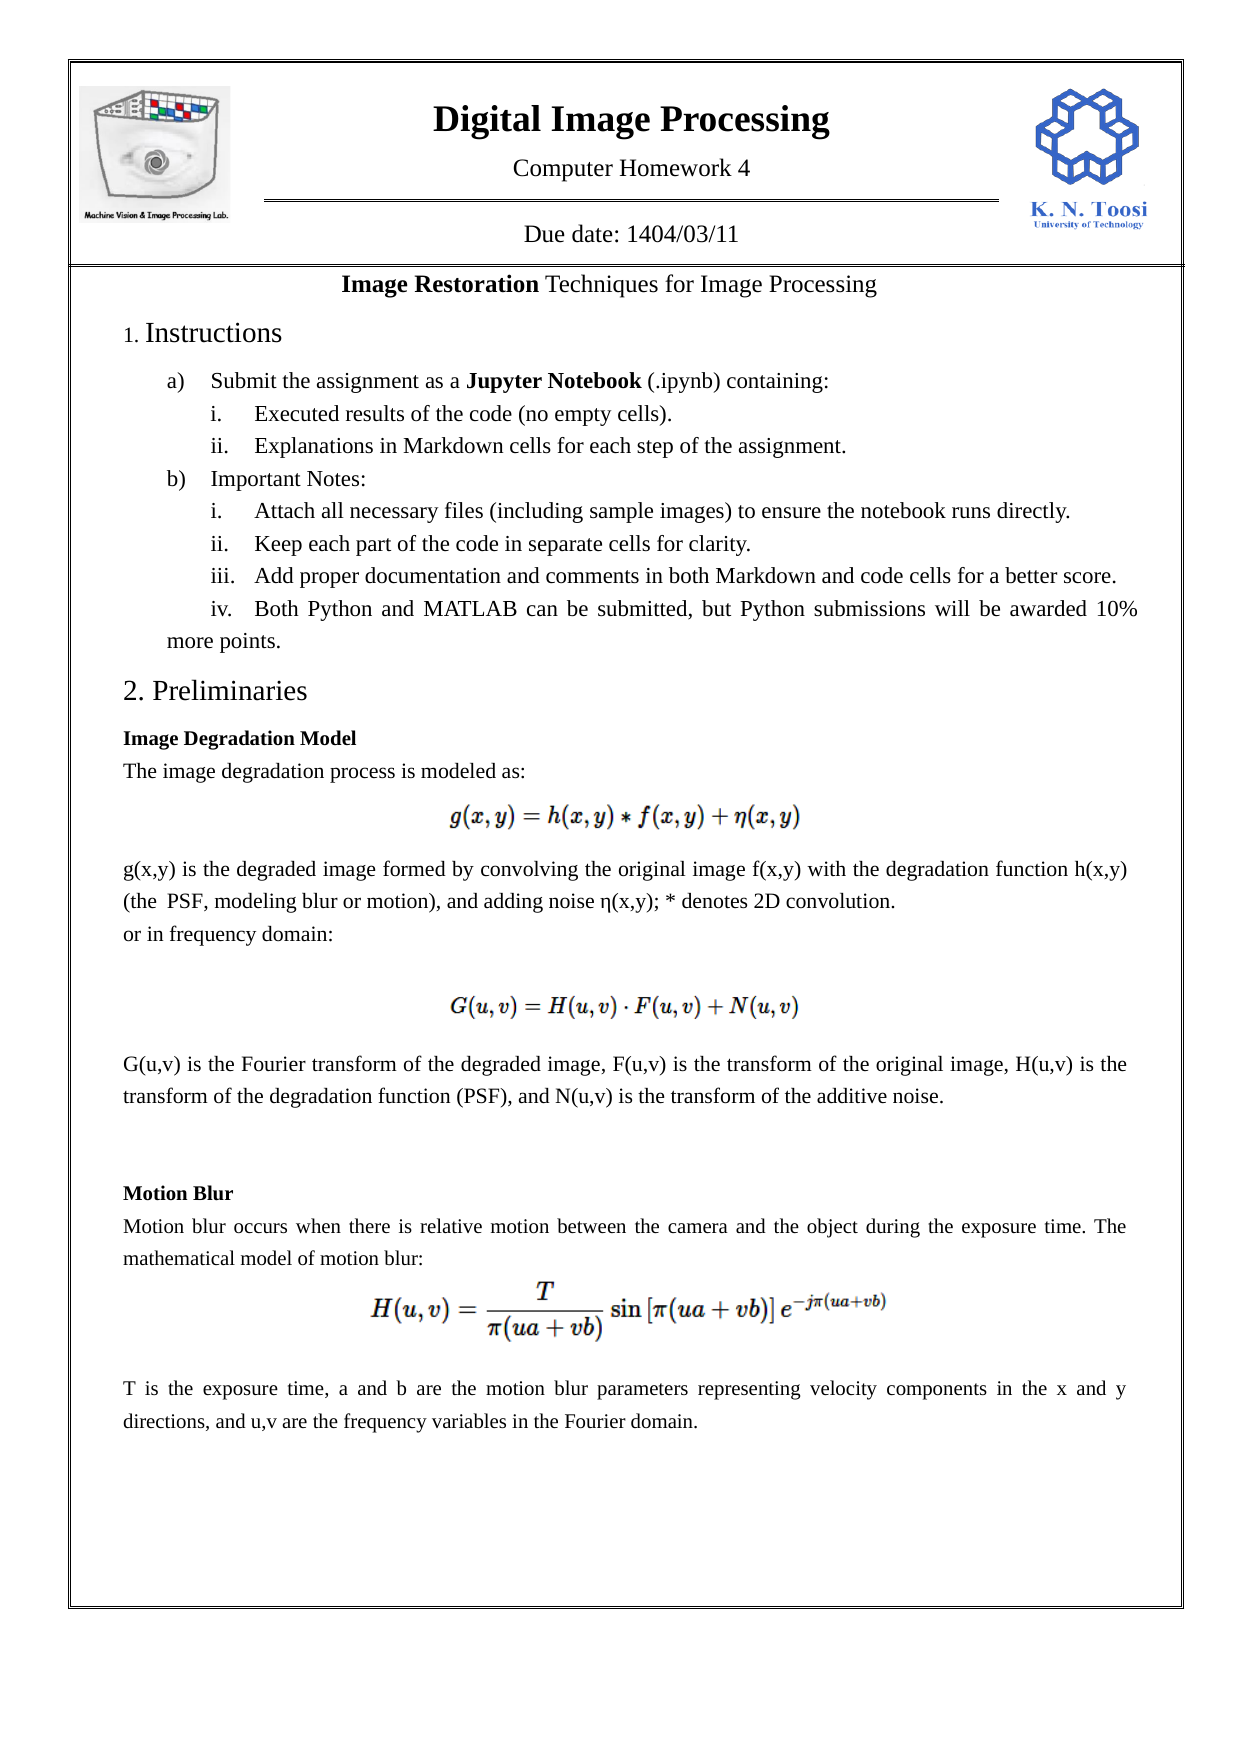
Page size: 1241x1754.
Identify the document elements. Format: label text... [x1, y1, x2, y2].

list Motion blur occurs when there is relative motion between the camera and the object during the exposure time. The mathematical model of motion blur: [123, 1209, 1129, 1274]
table_header [71, 71, 264, 264]
list Add proper documentation and comments in both Markdown and code cells for a better score. [167, 559, 1139, 592]
list Both Python and MATLAB can be submitted, but Python submissions will be awarded 10% more points. [167, 592, 1139, 657]
text The image degradation process is modeled as: [79, 754, 1173, 787]
text G(u,v) is the Fourier transform of the degraded image, F(u,v) is the transform of the original image, H(u,v) is the transform of the degradation function (PSF), and N(u,v) is the transform of the additive noise. [123, 1047, 1129, 1112]
list Image Degradation Model [123, 722, 1129, 754]
list Explanations in Markdown cells for each step of the assignment. [210, 429, 1139, 462]
list Important Notes: [123, 462, 1139, 494]
text g(x,y) is the degraded image formed by convolving the original image f(x,y) with the degradation function h(x,y) (the PSF, modeling blur or motion), and adding noise η(x,y); * denotes 2D convolution. [123, 852, 1129, 917]
table_header [999, 71, 1181, 264]
list T is the exposure time, a and b are the motion blur parameters representing velocity components in the x and y directions, and u,v are the frequency variables in the Fourier domain. [123, 1372, 1129, 1437]
list Instructions [79, 299, 1139, 364]
list Keep each part of the code in separate cells for clarity. [167, 527, 1139, 559]
list Motion Blur [123, 1177, 1129, 1209]
picture [1009, 86, 1164, 240]
list Executed results of the code (no empty cells). [167, 397, 1139, 429]
list Preliminaries [79, 657, 1139, 722]
list Attach all necessary files (including sample images) to ensure the notebook runs directly. [167, 494, 1139, 527]
text Image Restoration Techniques for Image Processing [79, 267, 1139, 299]
picture [79, 86, 231, 223]
table_header Digital Image Processing Computer Homework 4 [264, 71, 998, 199]
text or in frequency domain: [123, 917, 1129, 949]
table_cell Due date: 1404/03/11 [264, 202, 998, 264]
list Submit the assignment as a Jupyter Notebook (.ipynb) containing: [123, 364, 1139, 397]
